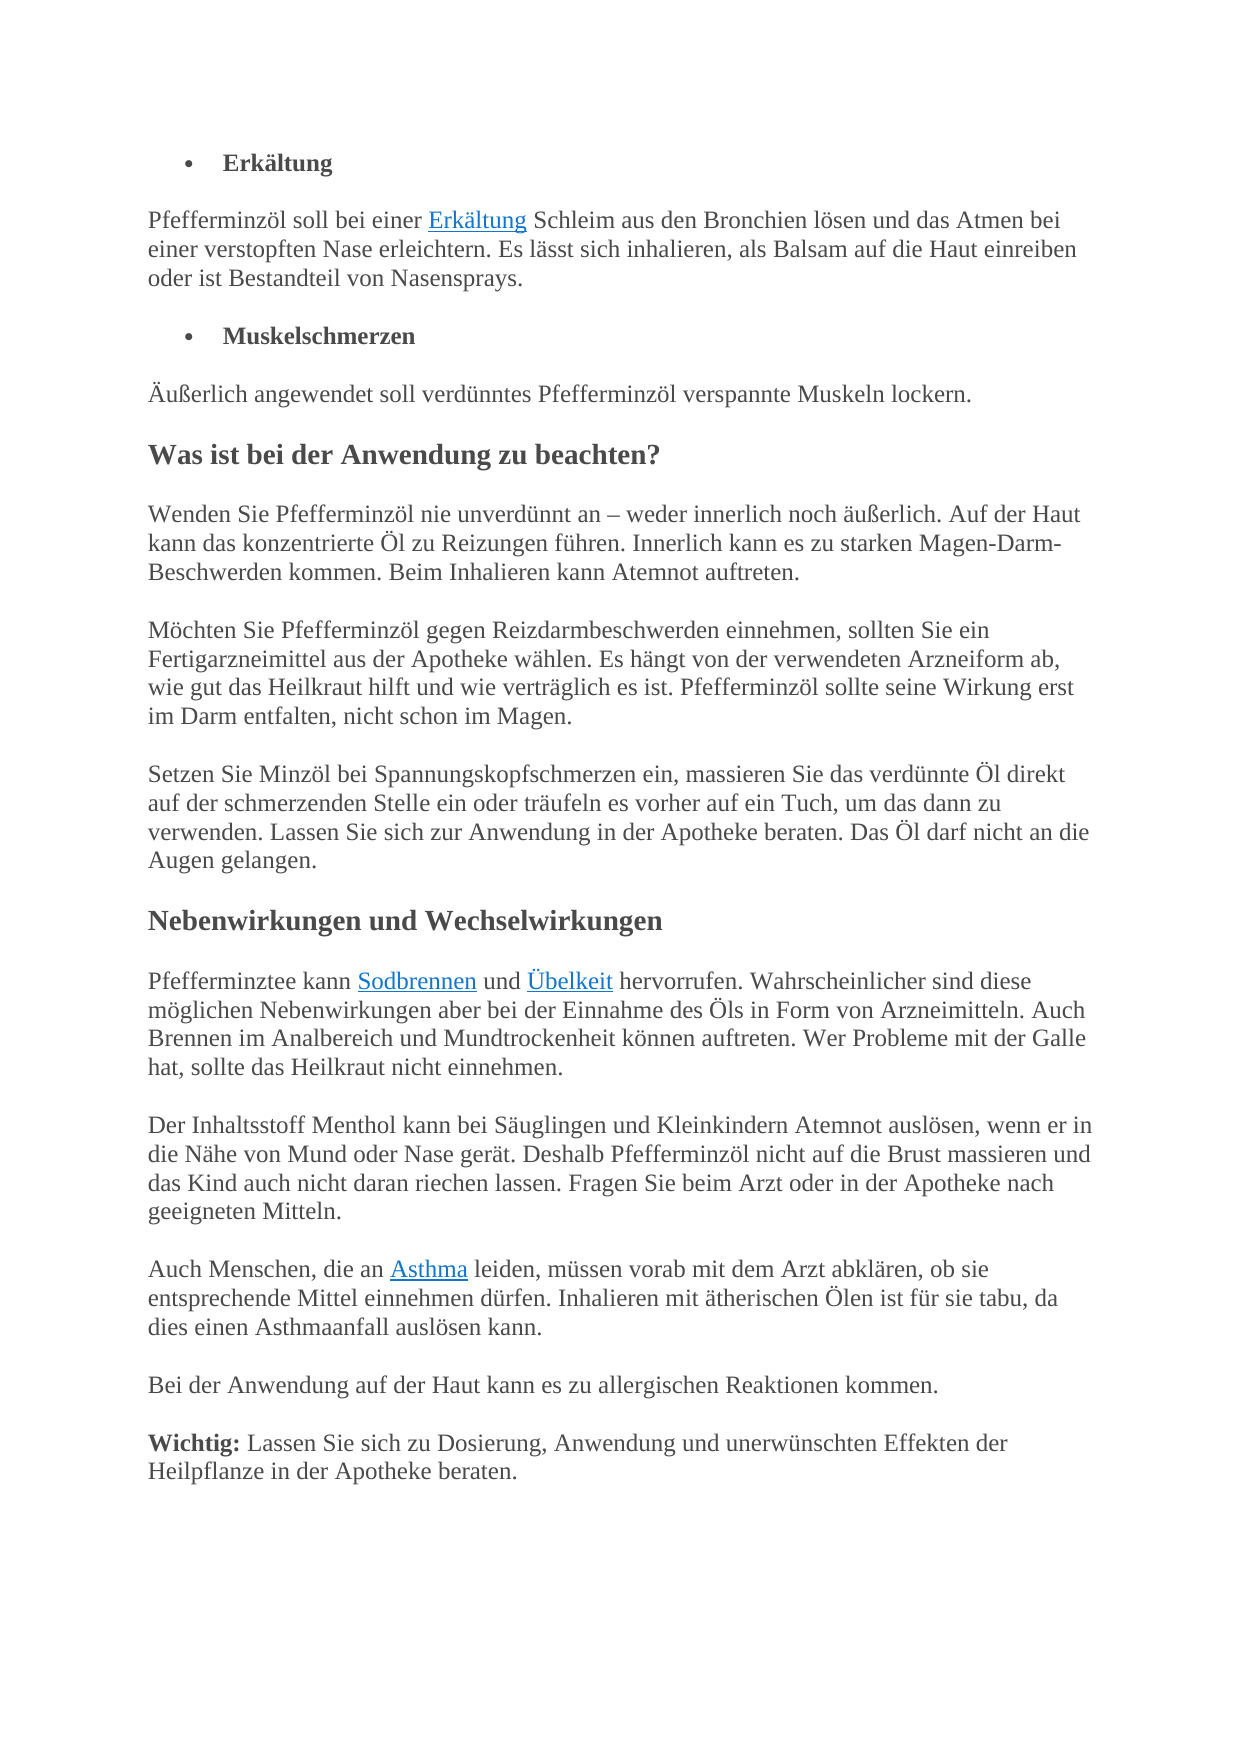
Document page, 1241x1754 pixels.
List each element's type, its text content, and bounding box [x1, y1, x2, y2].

list Erkältung [185, 148, 1093, 176]
text Pfefferminztee kann Sodbrennen und Übelkeit hervorrufen. Wahrscheinlicher sind diese möglichen Nebenwirkungen aber bei der Einnahme des Öls in Form von Arzneimitteln. Auch Brennen im Analbereich und Mundtrockenheit können auftreten. Wer Probleme mit der Galle hat, sollte das Heilkraut nicht einnehmen. [148, 966, 1093, 1081]
text Wichtig: Lassen Sie sich zu Dosierung, Anwendung und unerwünschten Effekten der Heilpflanze in der Apotheke beraten. [148, 1428, 1093, 1485]
text Möchten Sie Pfefferminzöl gegen Reizdarmbeschwerden einnehmen, sollten Sie ein Fertigarzneimittel aus der Apotheke wählen. Es hängt von der verwendeten Arzneiform ab, wie gut das Heilkraut hilft und wie verträglich es ist. Pfefferminzöl sollte seine Wirkung erst im Darm entfalten, nicht schon im Magen. [148, 615, 1093, 730]
text Wenden Sie Pfefferminzöl nie unverdünnt an – weder innerlich noch äußerlich. Auf der Haut kann das konzentrierte Öl zu Reizungen führen. Innerlich kann es zu starken Magen-Darm-Beschwerden kommen. Beim Inhalieren kann Atemnot auftreten. [148, 499, 1093, 586]
text Äußerlich angewendet soll verdünntes Pfefferminzöl verspannte Muskeln lockern. [148, 379, 1093, 408]
list Muskelschmerzen [185, 321, 1093, 350]
text Was ist bei der Anwendung zu beachten? [148, 437, 1093, 470]
text Auch Menschen, die an Asthma leiden, müssen vorab mit dem Arzt abklären, ob sie entsprechende Mittel einnehmen dürfen. Inhalieren mit ätherischen Ölen ist für sie tabu, da dies einen Asthmaanfall auslösen kann. [148, 1254, 1093, 1341]
text Der Inhaltsstoff Menthol kann bei Säuglingen und Kleinkindern Atemnot auslösen, wenn er in die Nähe von Mund oder Nase gerät. Deshalb Pfefferminzöl nicht auf die Brust massieren und das Kind auch nicht daran riechen lassen. Fragen Sie beim Arzt oder in der Apotheke nach geeigneten Mitteln. [148, 1110, 1093, 1225]
text Setzen Sie Minzöl bei Spannungskopfschmerzen ein, massieren Sie das verdünnte Öl direkt auf der schmerzenden Stelle ein oder träufeln es vorher auf ein Tuch, um das dann zu verwenden. Lassen Sie sich zur Anwendung in der Apotheke beraten. Das Öl darf nicht an die Augen gelangen. [148, 759, 1093, 874]
text Pfefferminzöl soll bei einer Erkältung Schleim aus den Bronchien lösen und das Atmen bei einer verstopften Nase erleichtern. Es lässt sich inhalieren, als Balsam auf die Haut einreiben oder ist Bestandteil von Nasensprays. [148, 206, 1093, 292]
text Nebenwirkungen und Wechselwirkungen [148, 903, 1093, 937]
text Bei der Anwendung auf der Haut kann es zu allergischen Reaktionen kommen. [148, 1370, 1093, 1398]
